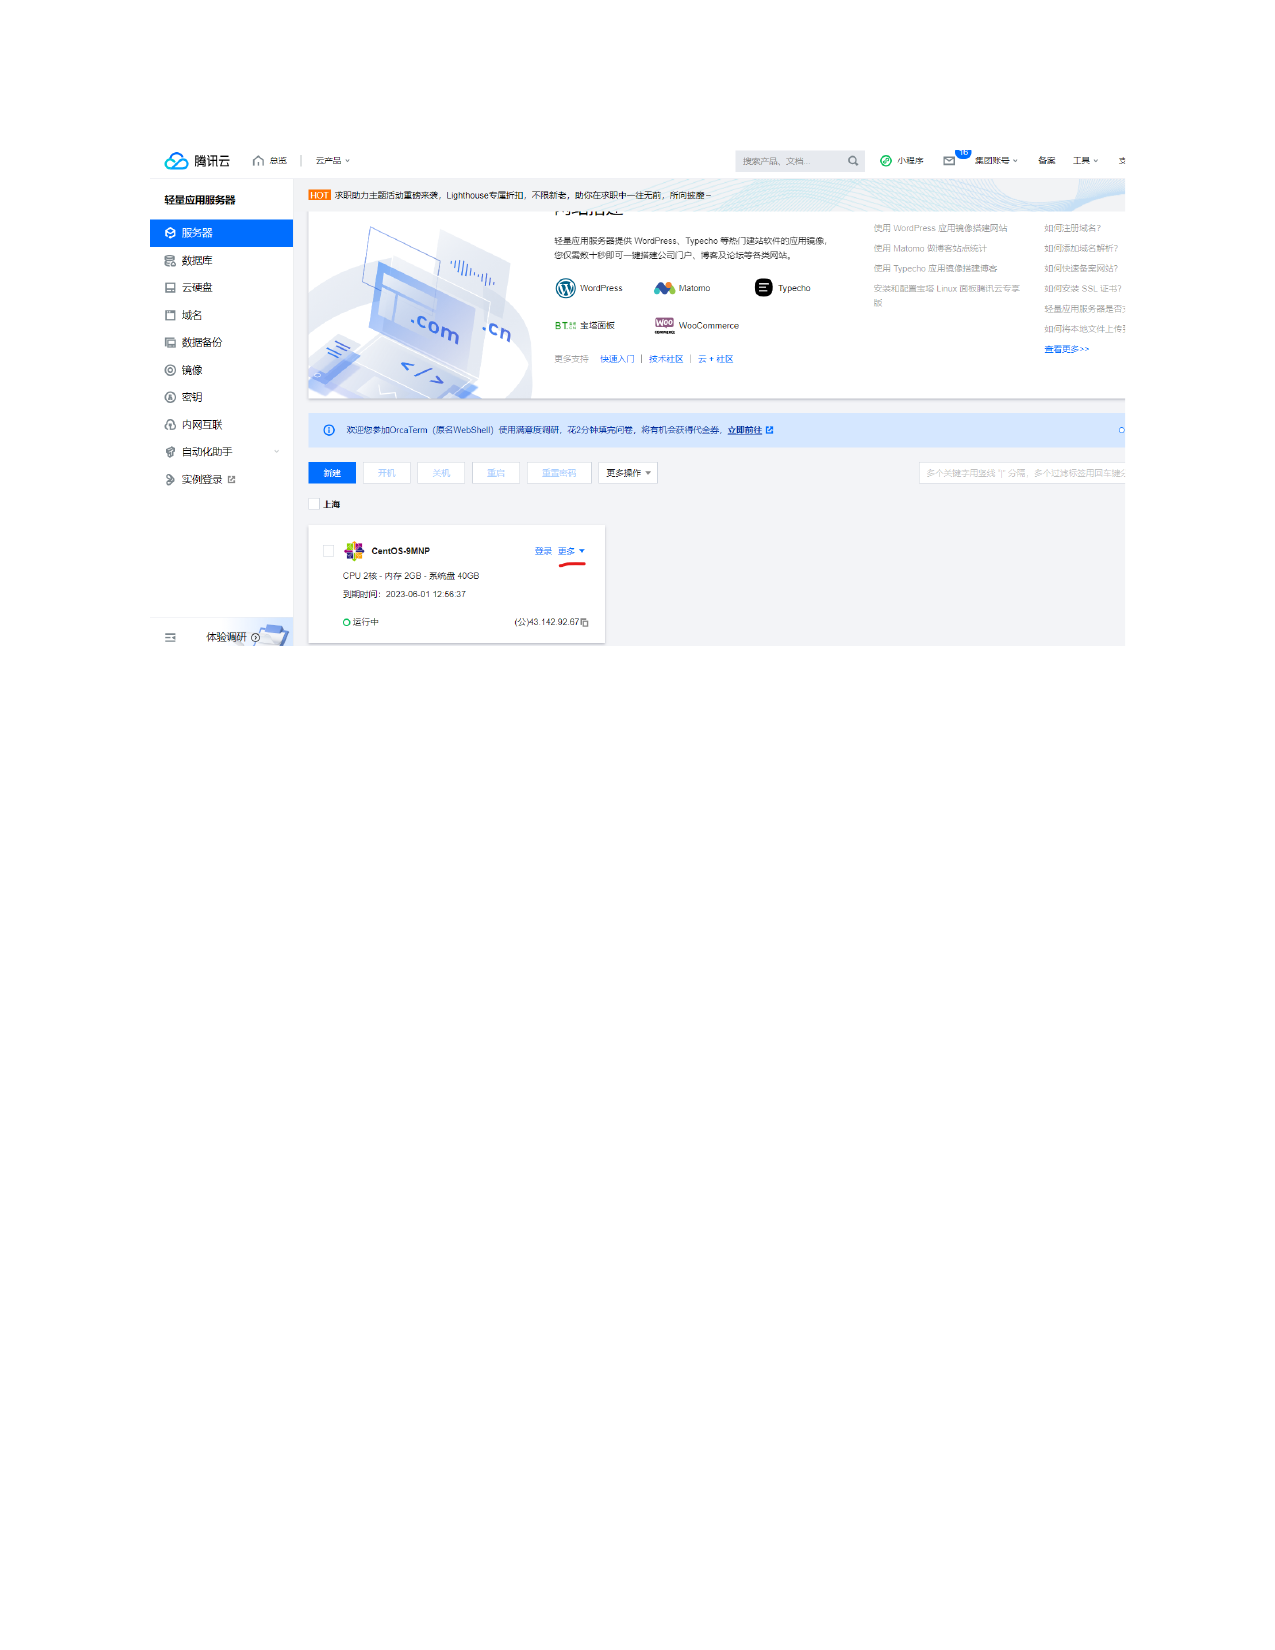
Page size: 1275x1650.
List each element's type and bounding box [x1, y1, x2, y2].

picture [150, 150, 1125, 646]
